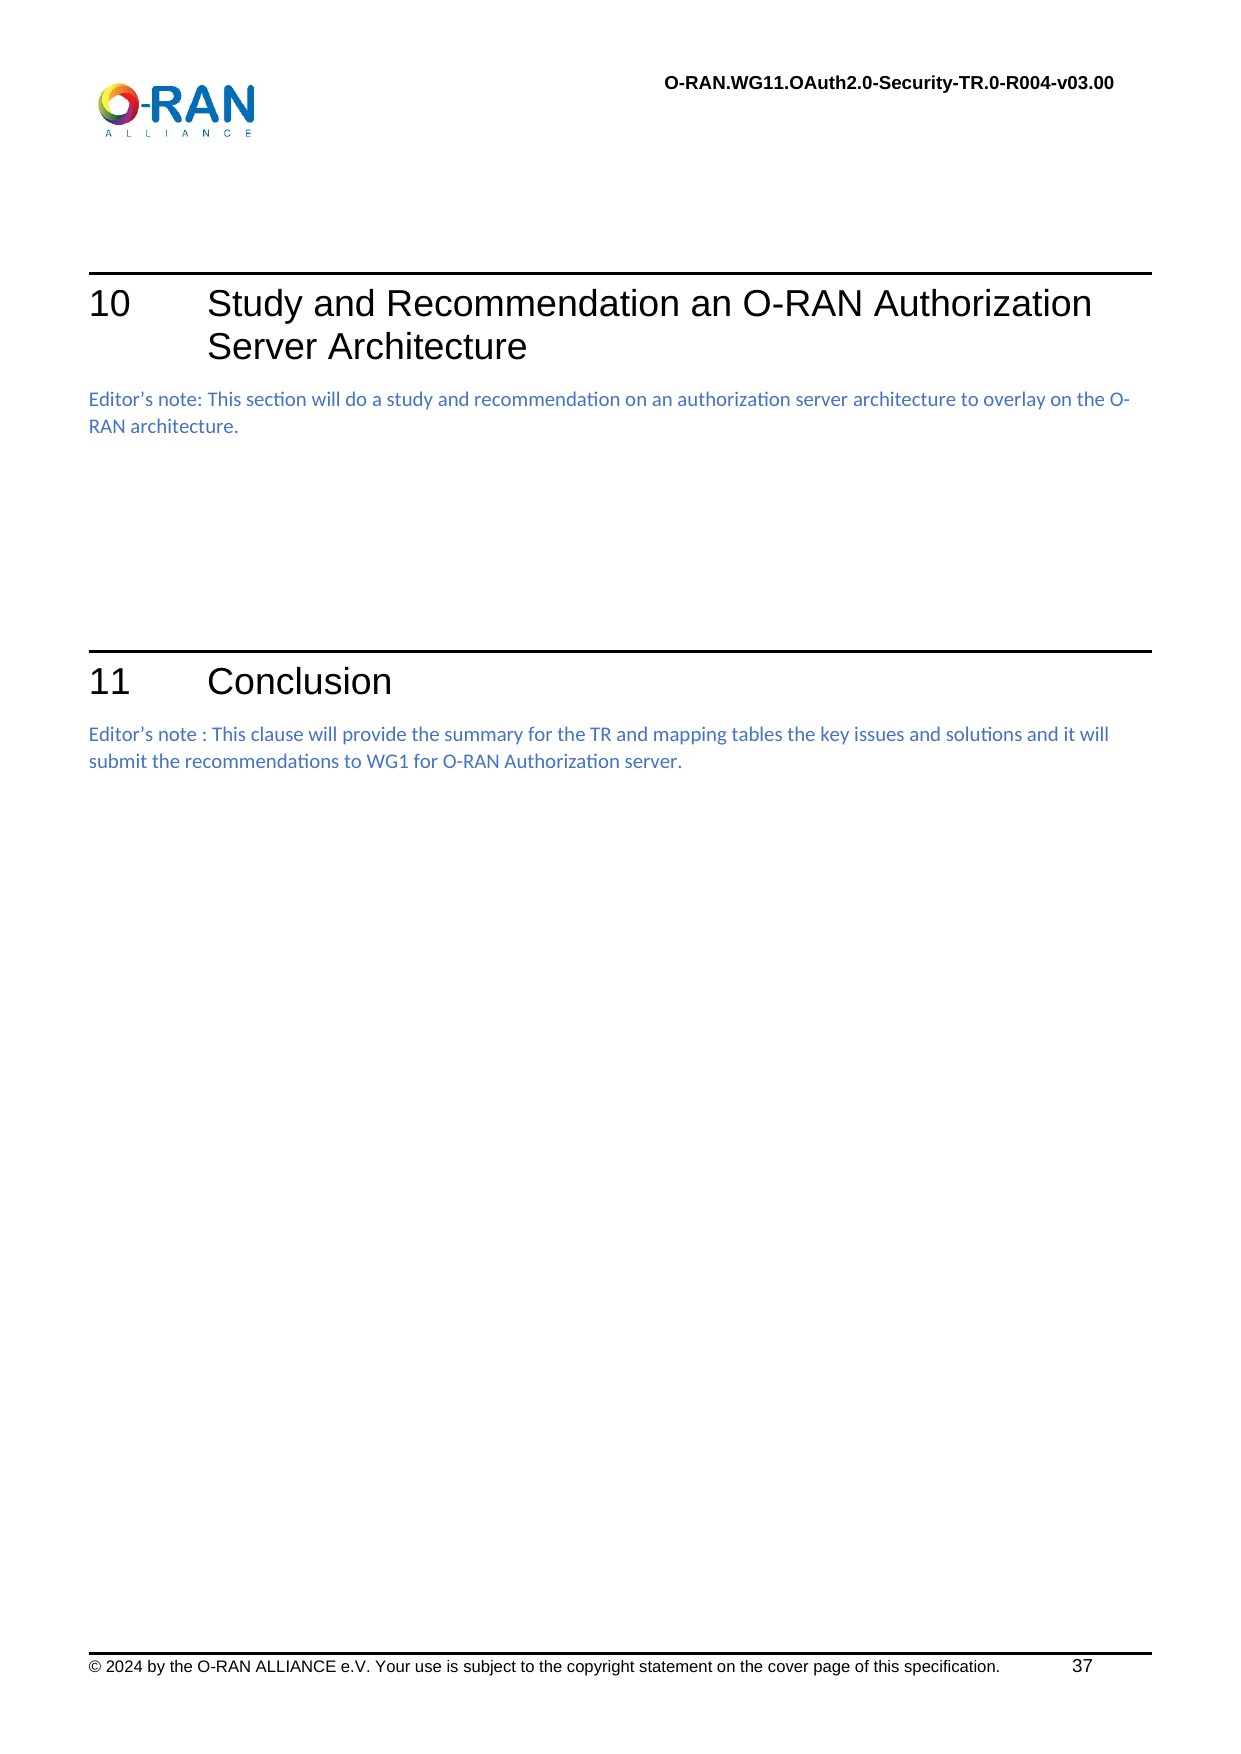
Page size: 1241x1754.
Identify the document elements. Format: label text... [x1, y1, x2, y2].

subtitle 11 Conclusion [89, 653, 1152, 702]
subtitle 10 Study and Recommendation an O-RAN Authorization Server Architecture [89, 275, 1152, 367]
text Editor’s note: This section will do a study and recommendation on an authorization server architecture to overlay on the O-RAN architecture. [89, 386, 1152, 438]
picture [88, 70, 268, 148]
text Editor’s note : This clause will provide the summary for the TR and mapping tables the key issues and solutions and it will submit the recommendations to WG1 for O-RAN Authorization server. [89, 721, 1152, 773]
